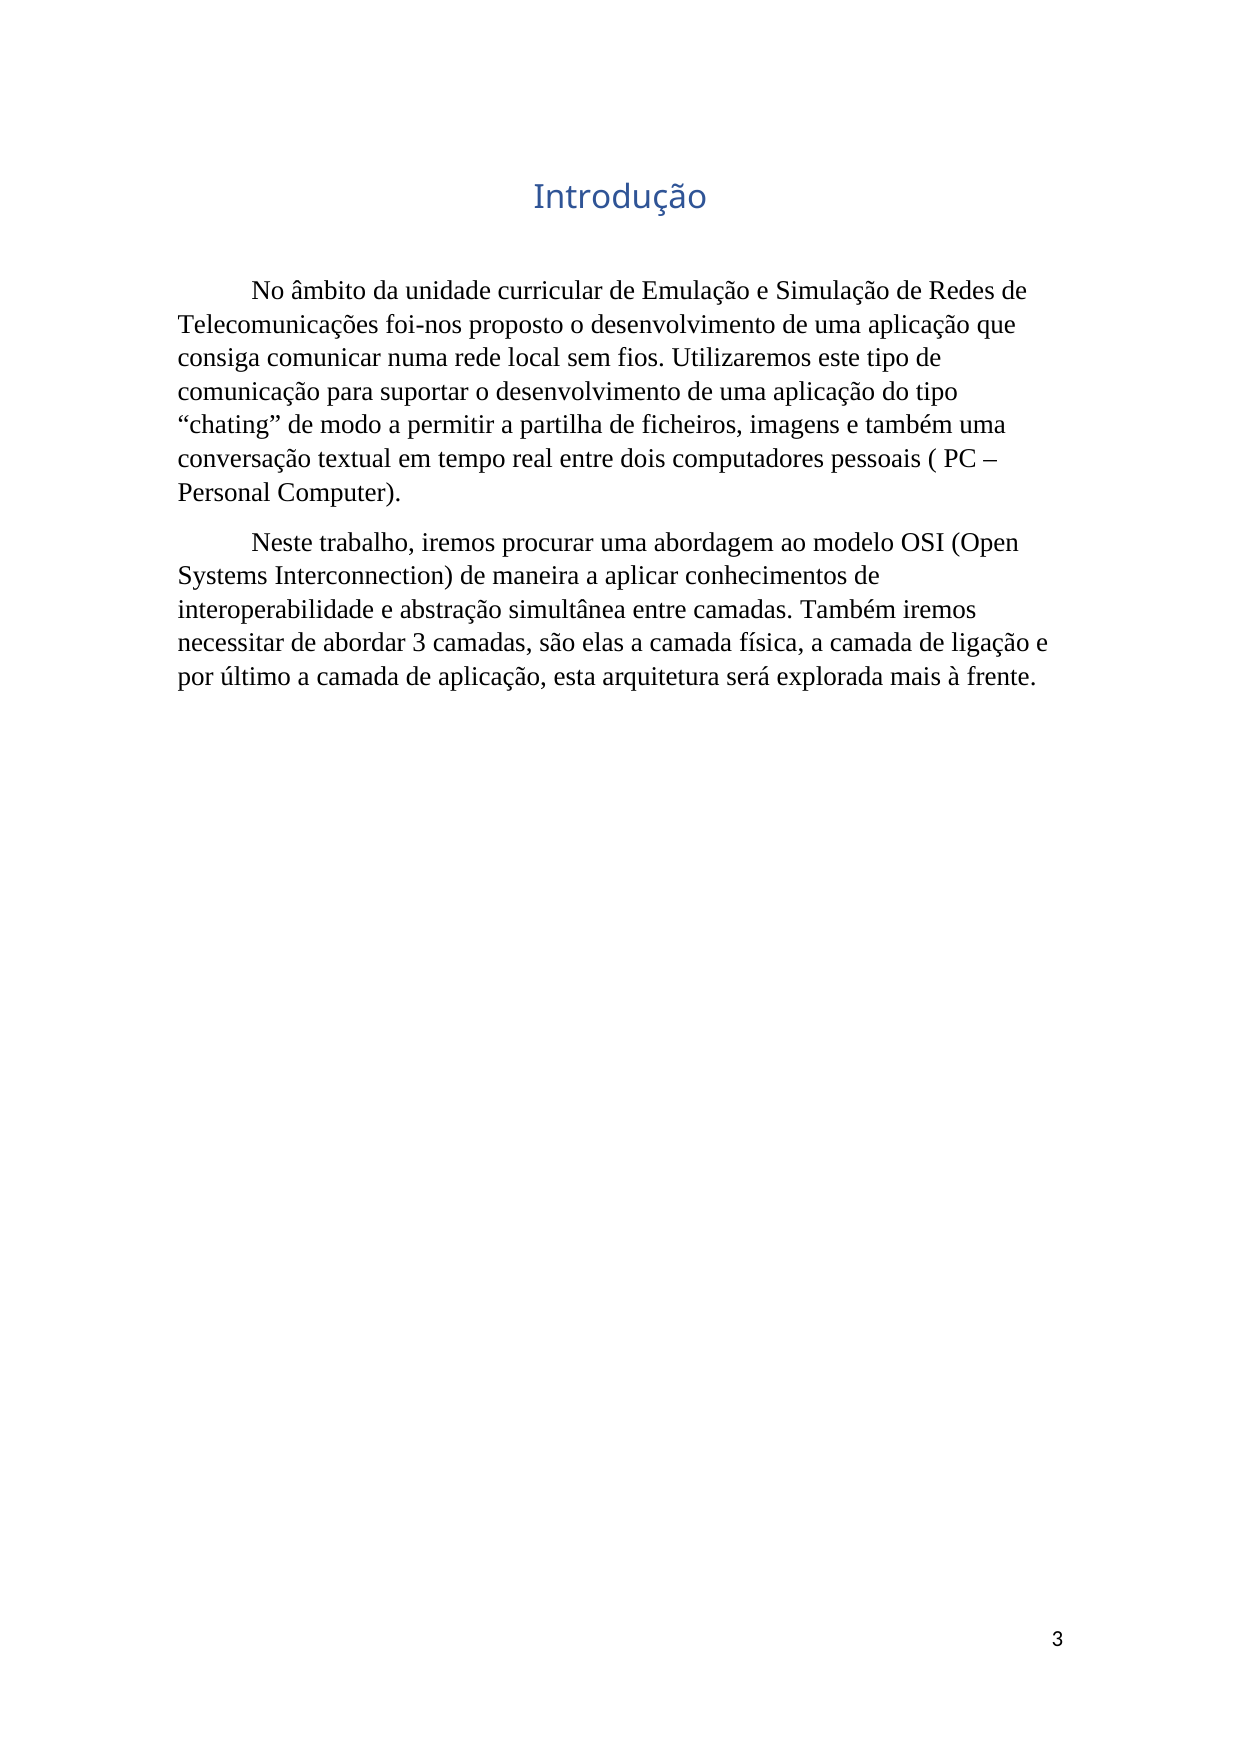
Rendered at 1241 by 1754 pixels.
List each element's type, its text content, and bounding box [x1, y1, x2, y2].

subtitle Introdução [177, 173, 1063, 218]
text No âmbito da unidade curricular de Emulação e Simulação de Redes de Telecomunicações foi-nos proposto o desenvolvimento de uma aplicação que consiga comunicar numa rede local sem fios. Utilizaremos este tipo de comunicação para suportar o desenvolvimento de uma aplicação do tipo “chating” de modo a permitir a partilha de ficheiros, imagens e também uma conversação textual em tempo real entre dois computadores pessoais ( PC – Personal Computer). [177, 274, 1063, 507]
text Neste trabalho, iremos procurar uma abordagem ao modelo OSI (Open Systems Interconnection) de maneira a aplicar conhecimentos de interoperabilidade e abstração simultânea entre camadas. Também iremos necessitar de abordar 3 camadas, são elas a camada física, a camada de ligação e por último a camada de aplicação, esta arquitetura será explorada mais à frente. [177, 526, 1063, 691]
